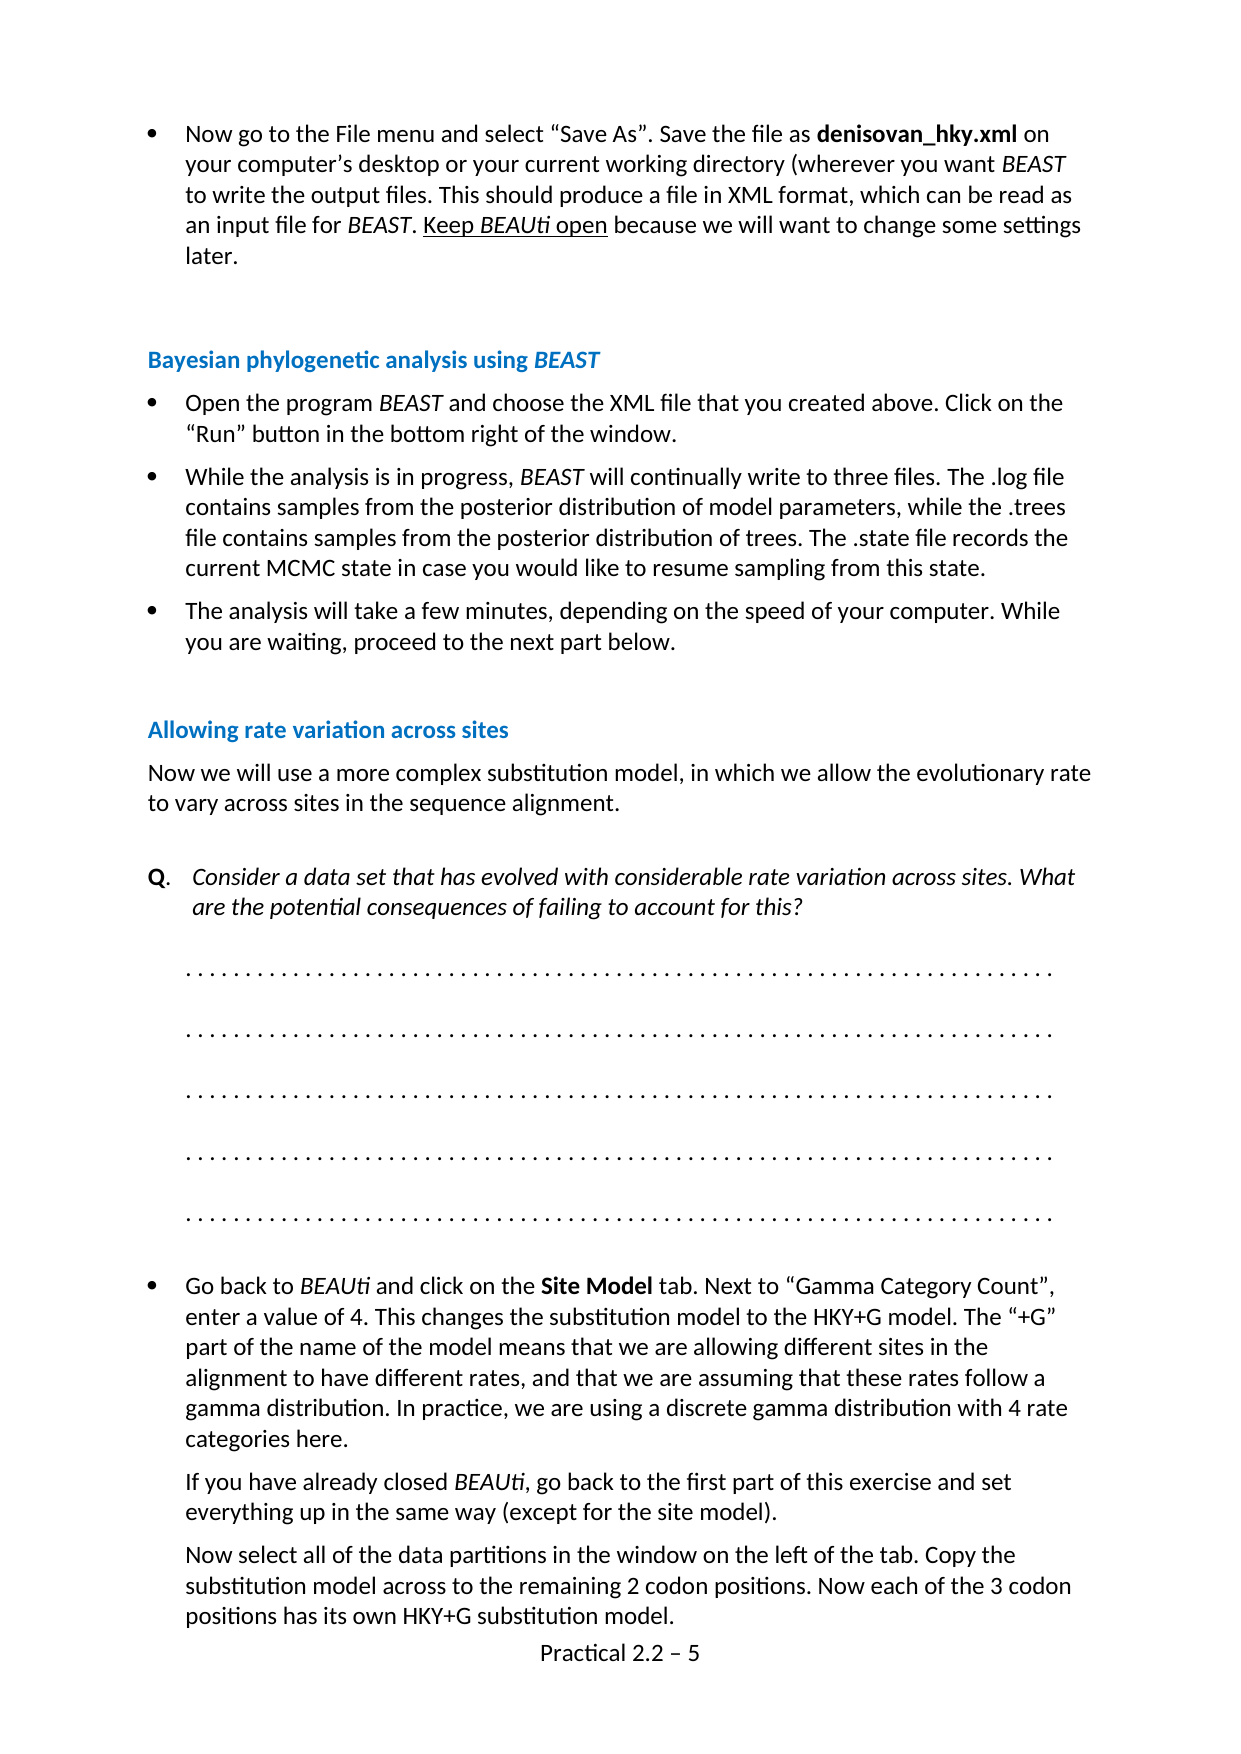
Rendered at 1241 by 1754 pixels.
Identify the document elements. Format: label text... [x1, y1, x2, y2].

subtitle Allowing rate variation across sites [148, 714, 1092, 744]
text Now we will use a more complex substitution model, in which we allow the evolutionary rate to vary across sites in the sequence alignment. [148, 757, 1092, 818]
subtitle Bayesian phylogenetic analysis using BEAST [148, 344, 1092, 375]
list Open the program BEAST and choose the XML file that you created above. Click on the “Run” button in the bottom right of the window. [148, 387, 1092, 448]
text . . . . . . . . . . . . . . . . . . . . . . . . . . . . . . . . . . . . . . . . . . . . . . . . . . . . . . . . . . . . . . . . . . . . . . . . . [185, 1136, 1092, 1166]
text . . . . . . . . . . . . . . . . . . . . . . . . . . . . . . . . . . . . . . . . . . . . . . . . . . . . . . . . . . . . . . . . . . . . . . . . . [185, 953, 1092, 983]
list Now go to the File menu and select “Save As”. Save the file as denisovan_hky.xml on your computer’s desktop or your current working directory (wherever you want BEAST to write the output files. This should produce a file in XML format, which can be read as an input file for BEAST. Keep BEAUti open because we will want to change some settings later. [148, 118, 1092, 271]
text . . . . . . . . . . . . . . . . . . . . . . . . . . . . . . . . . . . . . . . . . . . . . . . . . . . . . . . . . . . . . . . . . . . . . . . . . [185, 1075, 1092, 1105]
text . . . . . . . . . . . . . . . . . . . . . . . . . . . . . . . . . . . . . . . . . . . . . . . . . . . . . . . . . . . . . . . . . . . . . . . . . [185, 1014, 1092, 1044]
text If you have already closed BEAUti, go back to the first part of this exercise and set everything up in the same way (except for the site model). [185, 1466, 1092, 1527]
list While the analysis is in progress, BEAST will continually write to three files. The .log file contains samples from the posterior distribution of model parameters, while the .trees file contains samples from the posterior distribution of trees. The .state file records the current MCMC state in case you would like to resume sampling from this state. [148, 461, 1092, 583]
text . . . . . . . . . . . . . . . . . . . . . . . . . . . . . . . . . . . . . . . . . . . . . . . . . . . . . . . . . . . . . . . . . . . . . . . . . [185, 1197, 1092, 1227]
text Q. Consider a data set that has evolved with considerable rate variation across sites. What are the potential consequences of failing to account for this? [148, 861, 1092, 922]
list The analysis will take a few minutes, depending on the speed of your computer. While you are waiting, proceed to the next part below. [148, 595, 1092, 656]
